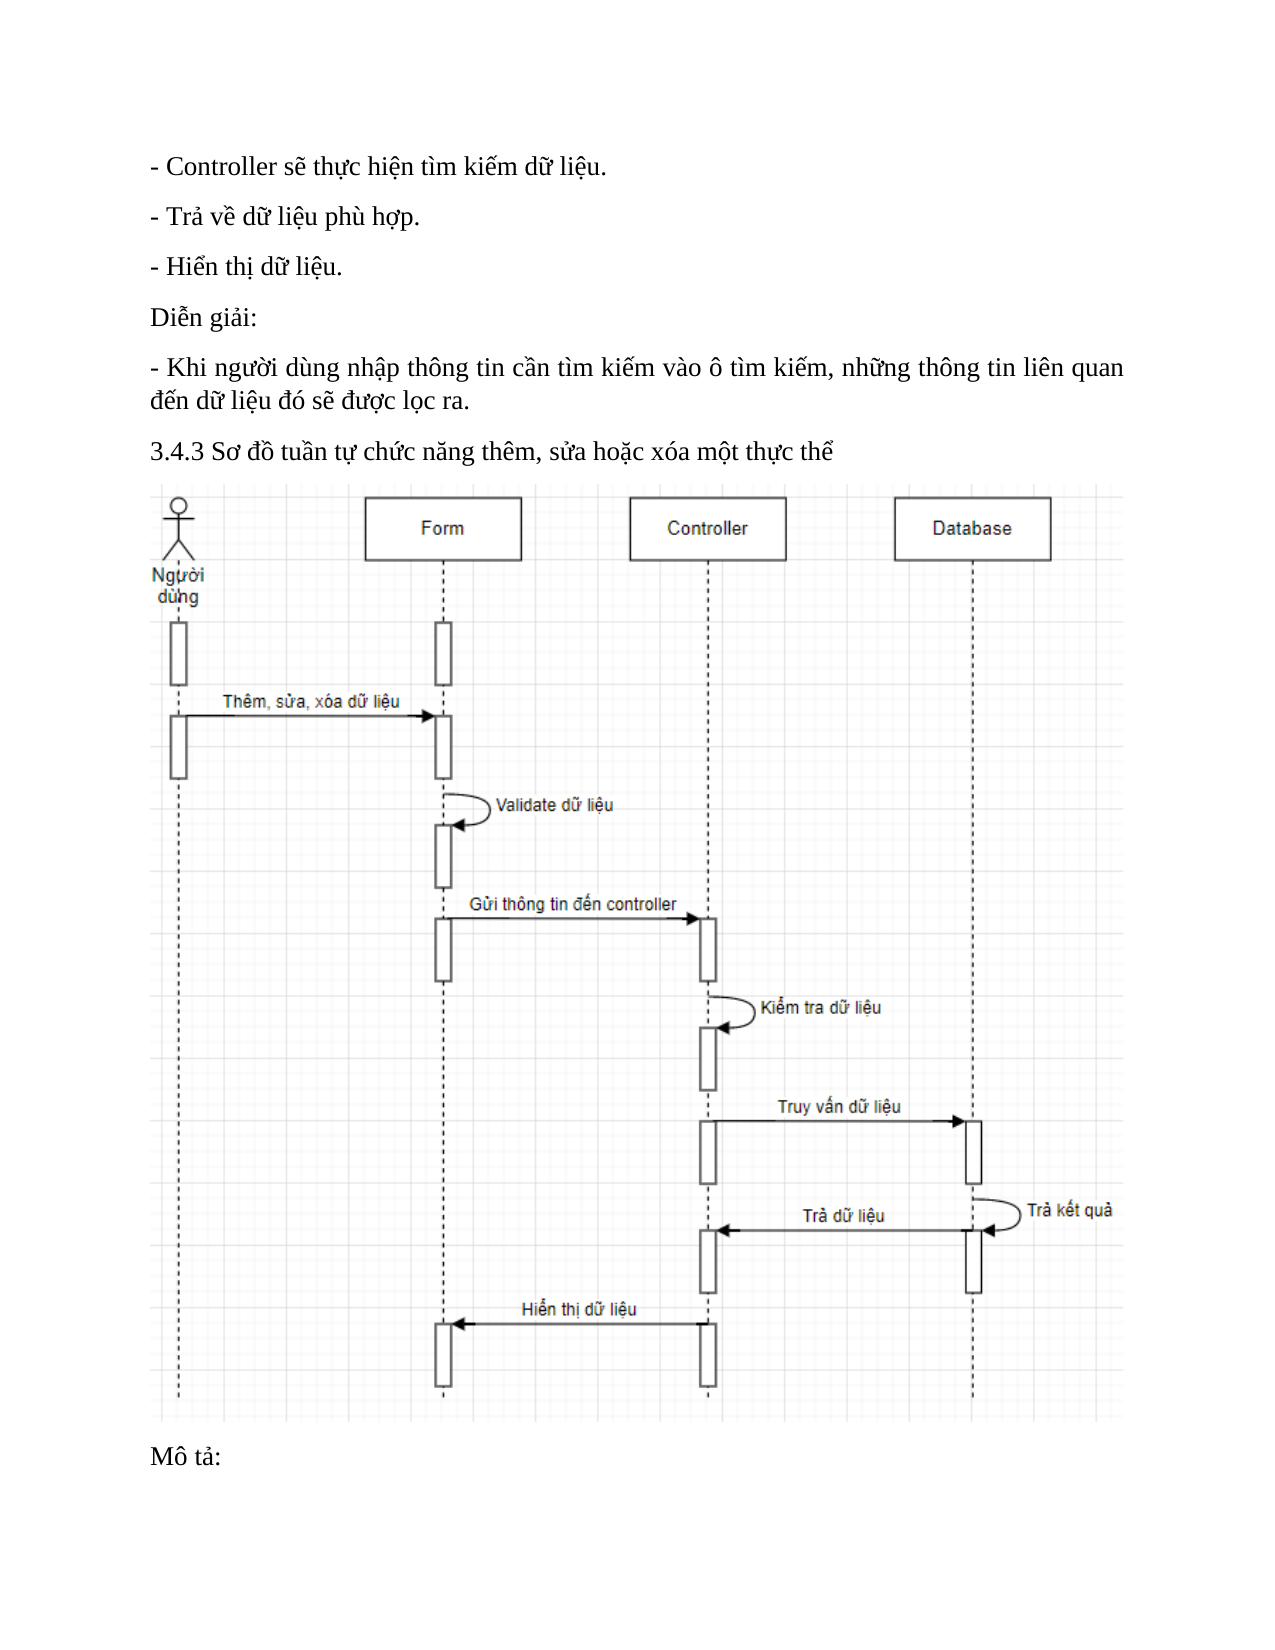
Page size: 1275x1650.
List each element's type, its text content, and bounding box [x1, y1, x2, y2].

text - Controller sẽ thực hiện tìm kiếm dữ liệu. [150, 150, 1125, 181]
picture [150, 484, 1124, 1422]
text - Hiển thị dữ liệu. [150, 250, 1125, 282]
text 3.4.3 Sơ đồ tuần tự chức năng thêm, sửa hoặc xóa một thực thể [150, 434, 1125, 466]
text - Khi người dùng nhập thông tin cần tìm kiếm vào ô tìm kiếm, những thông tin liên quan đến dữ liệu đó sẽ được lọc ra. [150, 351, 1125, 416]
text Diễn giải: [150, 301, 1125, 332]
text - Trả về dữ liệu phù hợp. [150, 200, 1125, 231]
text Mô tả: [150, 1440, 1125, 1472]
